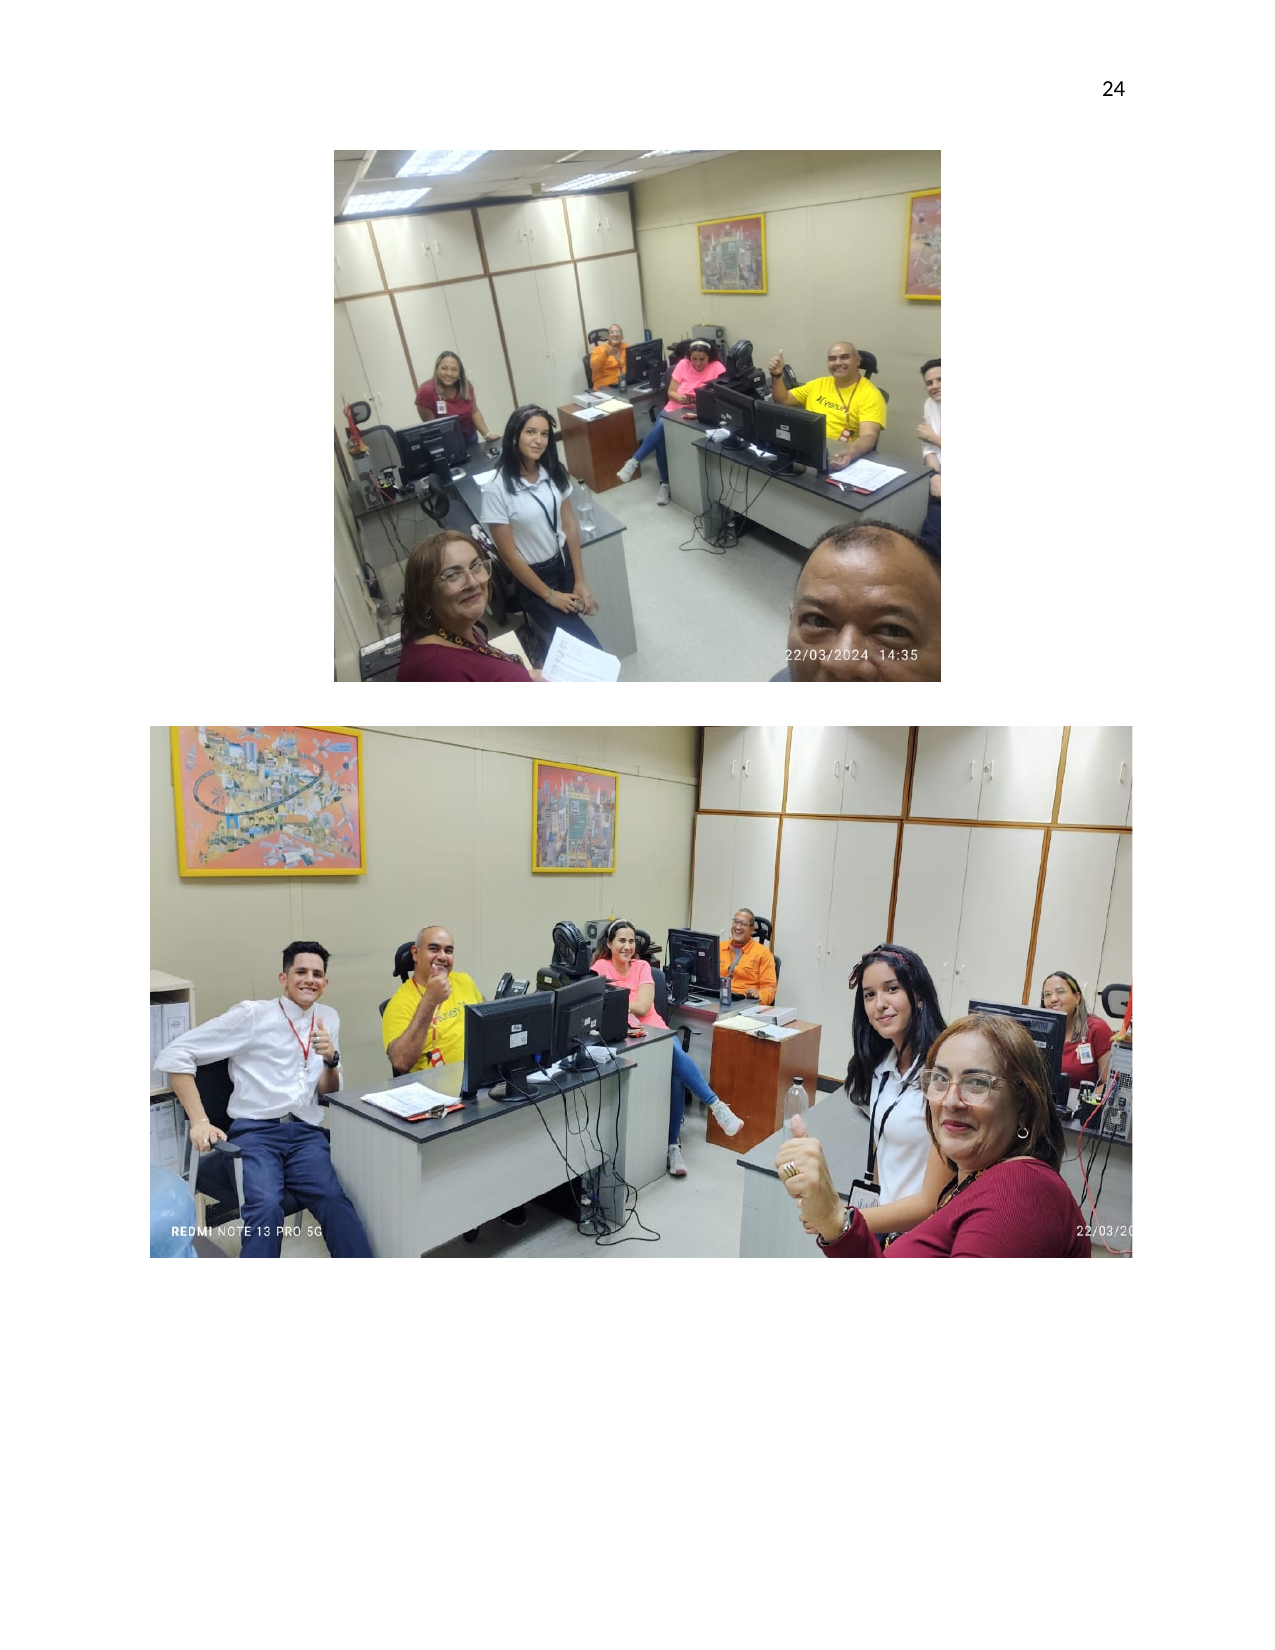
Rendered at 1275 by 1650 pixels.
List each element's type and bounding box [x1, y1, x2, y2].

picture [334, 150, 941, 682]
picture [150, 726, 1133, 1258]
